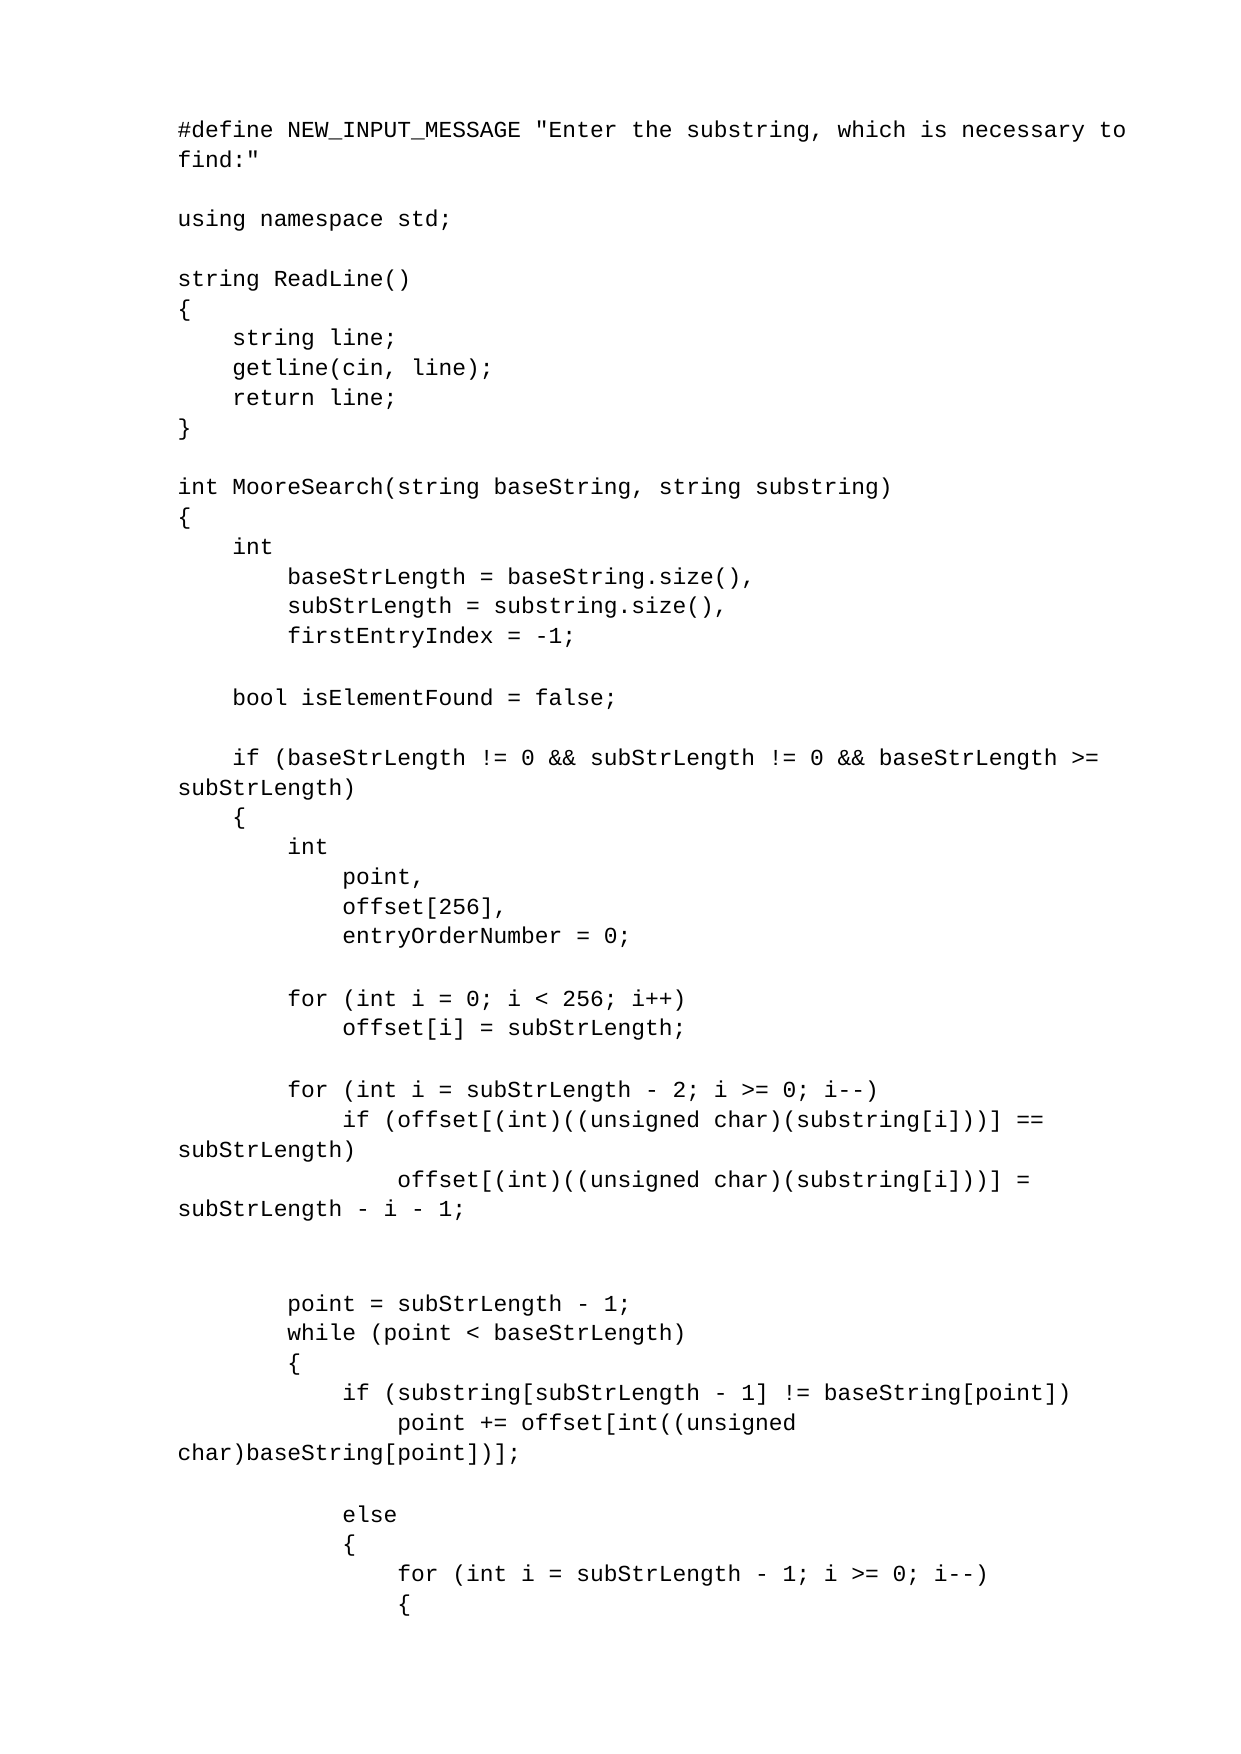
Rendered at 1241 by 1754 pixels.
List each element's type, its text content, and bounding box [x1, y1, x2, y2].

text if (offset[(int)((unsigned char)(substring[i]))] == subStrLength) [177, 1108, 1152, 1164]
text bool isElementFound = false; [177, 687, 1152, 712]
text point, [177, 865, 1152, 891]
text int MooreSearch(string baseString, string substring) [177, 476, 1152, 502]
text entryOrderNumber = 0; [177, 925, 1152, 951]
text getline(cin, line); [177, 356, 1152, 382]
text subStrLength = substring.size(), [177, 595, 1152, 621]
text { [177, 1592, 1152, 1618]
text offset[i] = subStrLength; [177, 1017, 1152, 1043]
text string line; [177, 327, 1152, 353]
text else [177, 1503, 1152, 1529]
text for (int i = subStrLength - 2; i >= 0; i--) [177, 1079, 1152, 1104]
text point += offset[int((unsigned char)baseString[point])]; [177, 1411, 1152, 1467]
text } [177, 416, 1152, 442]
text { [177, 505, 1152, 531]
text int [177, 535, 1152, 561]
text for (int i = 0; i < 256; i++) [177, 987, 1152, 1013]
text string ReadLine() [177, 267, 1152, 293]
text return line; [177, 386, 1152, 412]
text offset[256], [177, 895, 1152, 921]
text baseStrLength = baseString.size(), [177, 565, 1152, 591]
text if (substring[subStrLength - 1] != baseString[point]) [177, 1381, 1152, 1407]
text offset[(int)((unsigned char)(substring[i]))] = subStrLength - i - 1; [177, 1168, 1152, 1224]
text using namespace std; [177, 207, 1152, 233]
text int [177, 836, 1152, 861]
text while (point < baseStrLength) [177, 1322, 1152, 1348]
text firstEntryIndex = -1; [177, 624, 1152, 651]
text for (int i = subStrLength - 1; i >= 0; i--) [177, 1562, 1152, 1588]
text { [177, 1352, 1152, 1377]
text point = subStrLength - 1; [177, 1292, 1152, 1318]
text if (baseStrLength != 0 && subStrLength != 0 && baseStrLength >= subStrLength) [177, 746, 1152, 802]
text { [177, 297, 1152, 323]
text #define NEW_INPUT_MESSAGE "Enter the substring, which is necessary to find:" [177, 118, 1152, 174]
text { [177, 1533, 1152, 1559]
text { [177, 806, 1152, 832]
